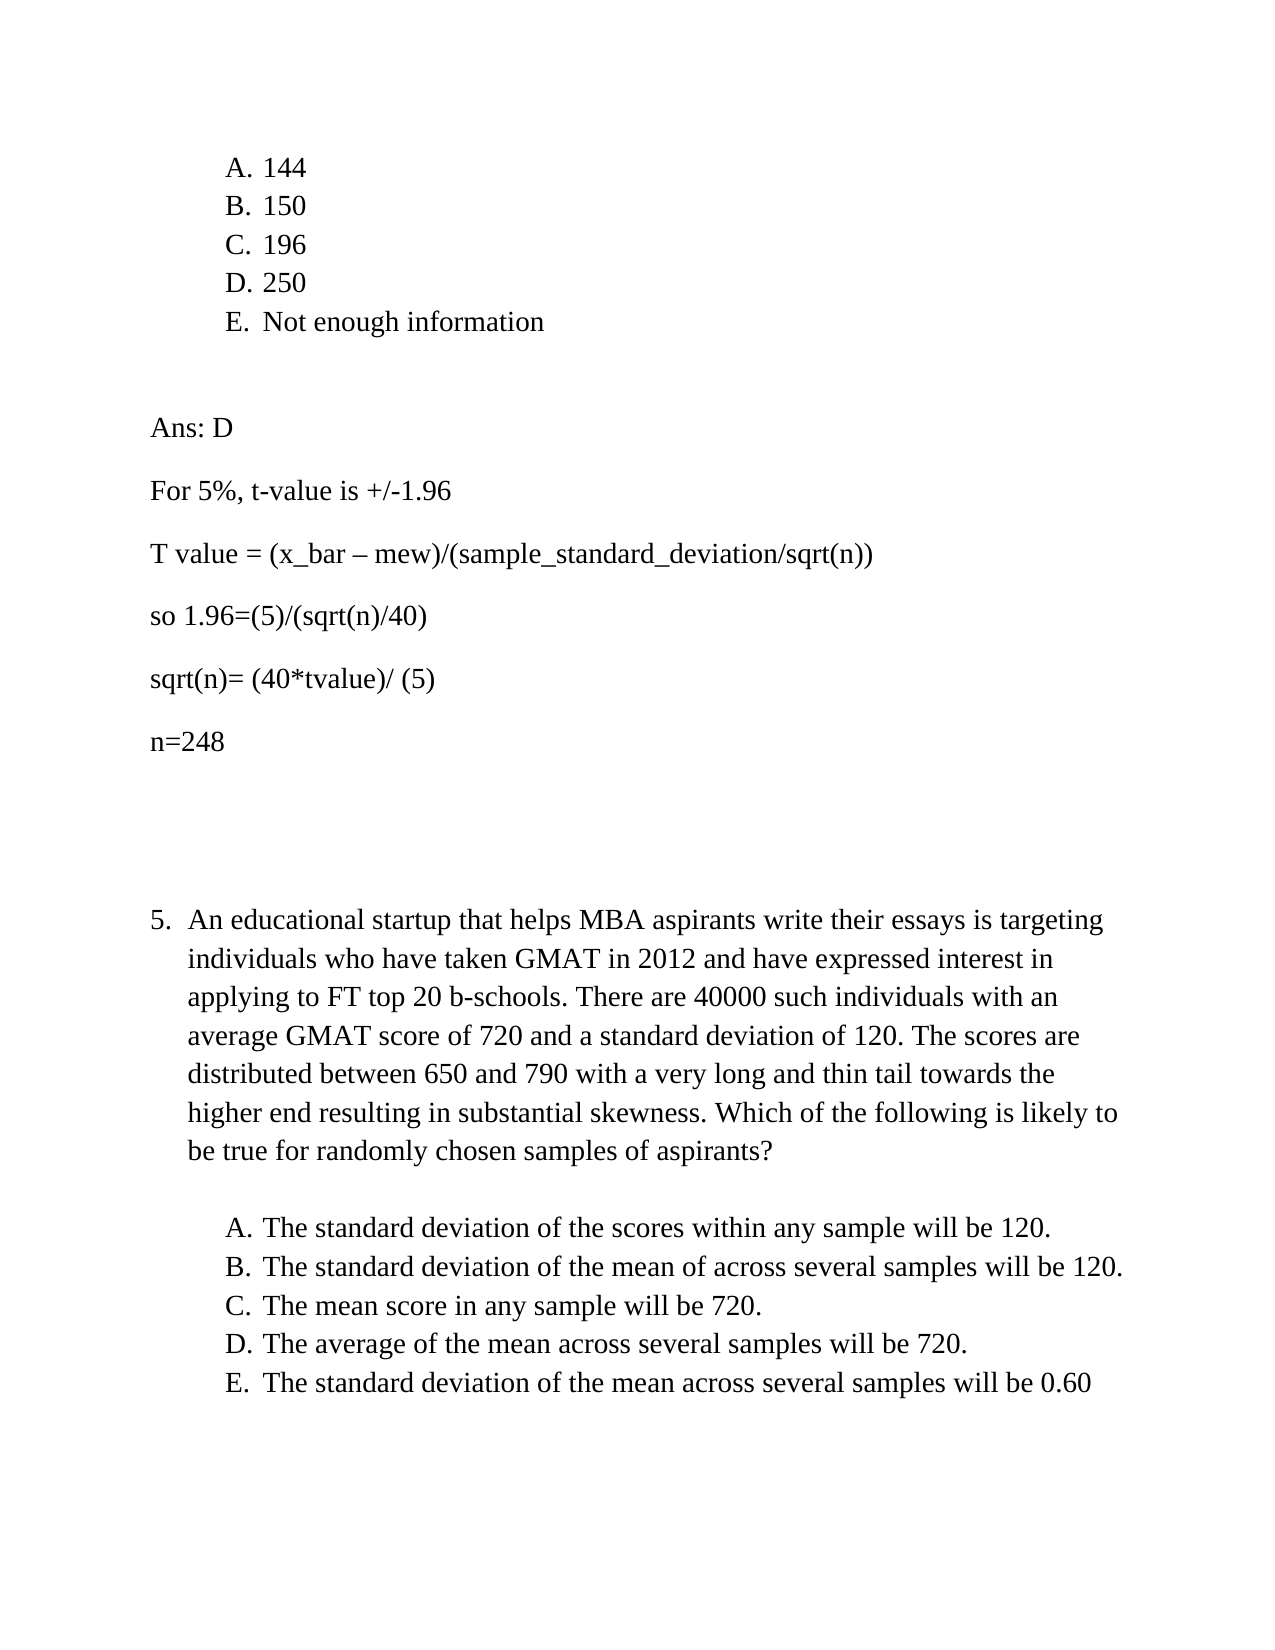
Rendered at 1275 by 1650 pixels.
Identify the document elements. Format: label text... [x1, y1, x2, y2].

list The average of the mean across several samples will be 720. [225, 1326, 1125, 1360]
text For 5%, t-value is +/-1.96 [150, 473, 1125, 507]
list An educational startup that helps MBA aspirants write their essays is targeting individuals who have taken GMAT in 2012 and have expressed interest in applying to FT top 20 b-schools. There are 40000 such individuals with an average GMAT score of 720 and a standard deviation of 120. The scores are distributed between 650 and 790 with a very long and thin tail towards the higher end resulting in substantial skewness. Which of the following is likely to be true for randomly chosen samples of aspirants? [150, 902, 1125, 1167]
list The standard deviation of the mean of across several samples will be 120. [225, 1249, 1125, 1283]
list 150 [225, 188, 1125, 222]
list The standard deviation of the mean across several samples will be 0.60 [225, 1365, 1125, 1398]
list 144 [225, 150, 1125, 183]
list 250 [225, 266, 1125, 299]
text T value = (x_bar – mew)/(sample_standard_deviation/sqrt(n)) [150, 536, 1125, 569]
list The standard deviation of the scores within any sample will be 120. [225, 1211, 1125, 1244]
text Ans: D [150, 410, 1125, 444]
text sqrt(n)= (40*tvalue)/ (5) [150, 661, 1125, 695]
text so 1.96=(5)/(sqrt(n)/40) [150, 598, 1125, 632]
text n=248 [150, 724, 1125, 757]
list The mean score in any sample will be 720. [225, 1288, 1125, 1321]
list Not enough information [225, 304, 1125, 338]
list 196 [225, 227, 1125, 261]
